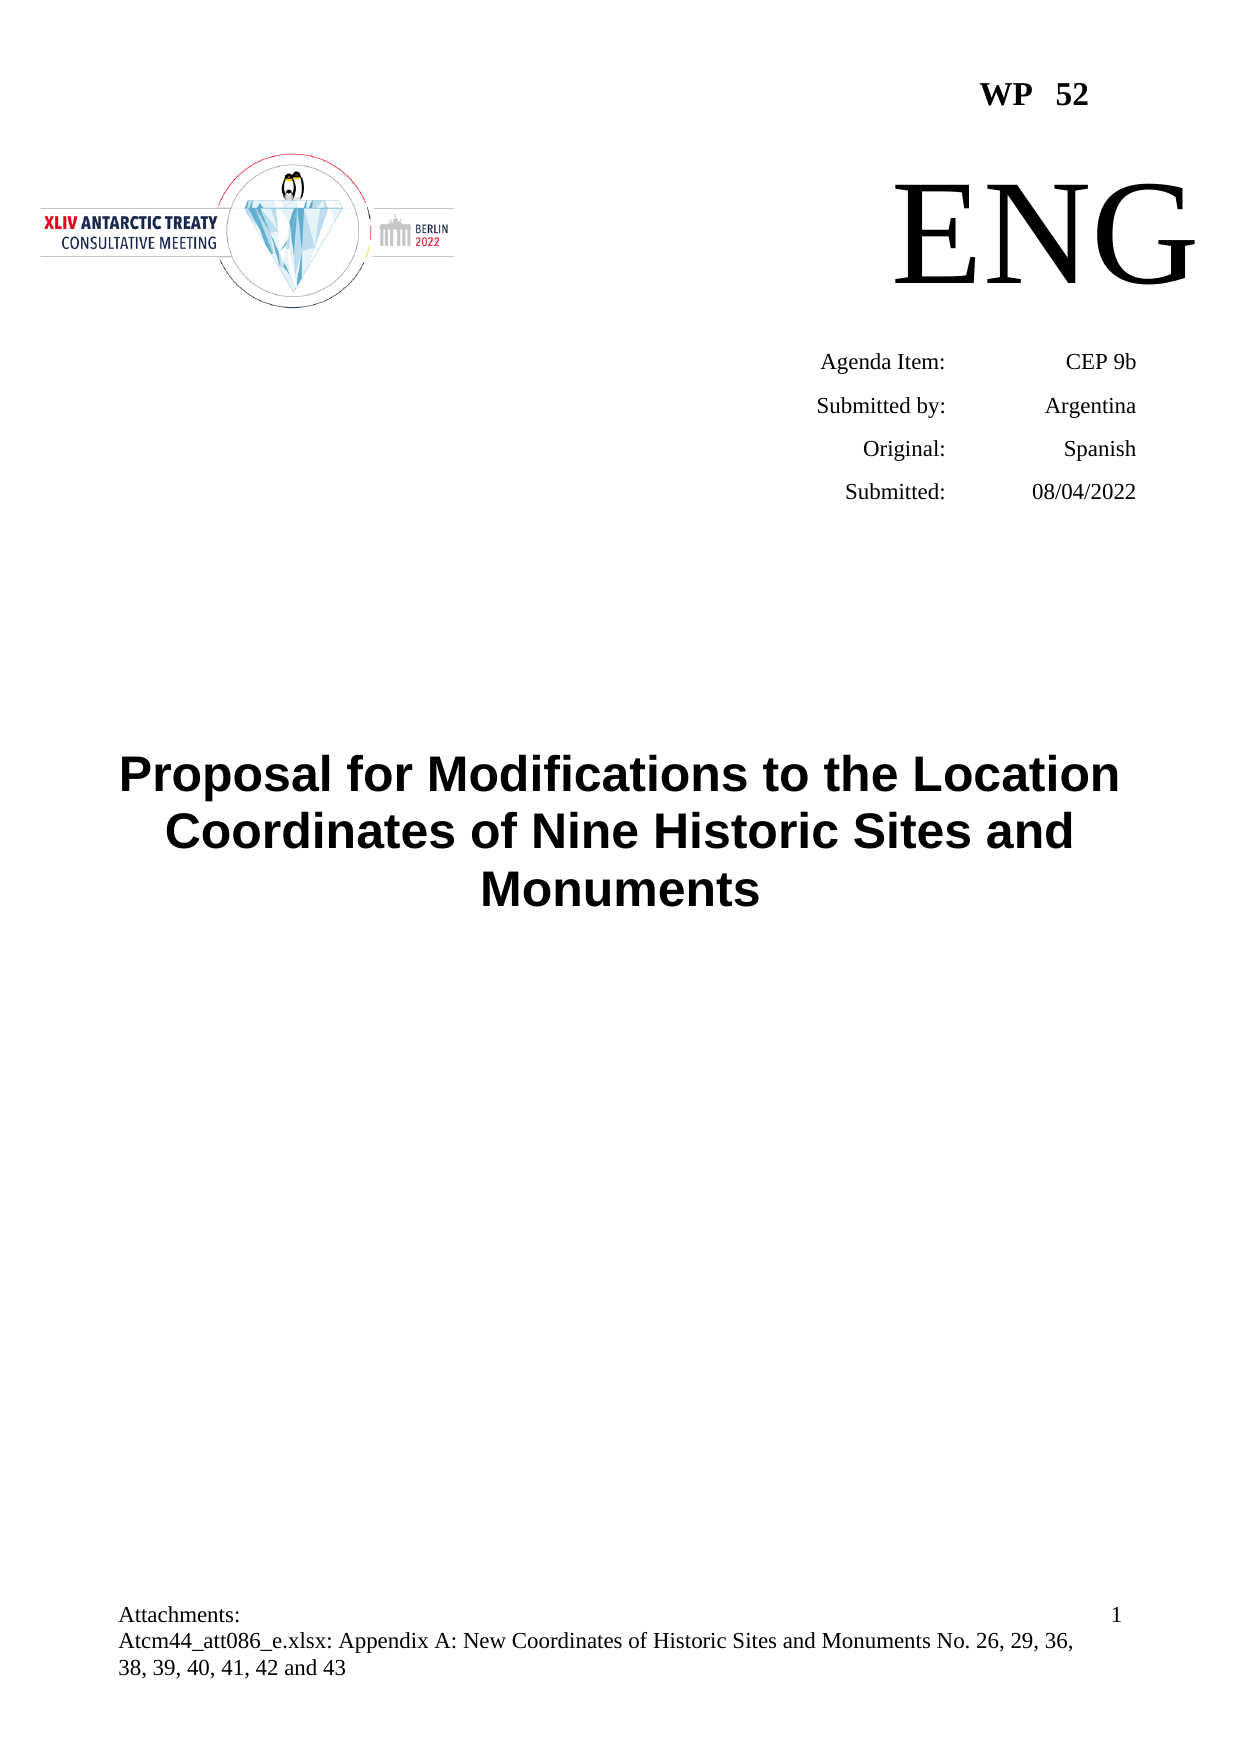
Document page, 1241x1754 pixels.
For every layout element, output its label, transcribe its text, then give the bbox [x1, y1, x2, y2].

picture [40, 112, 454, 349]
title Proposal for Modifications to the Location Coordinates of Nine Historic Sites and Monuments [118, 744, 1122, 917]
